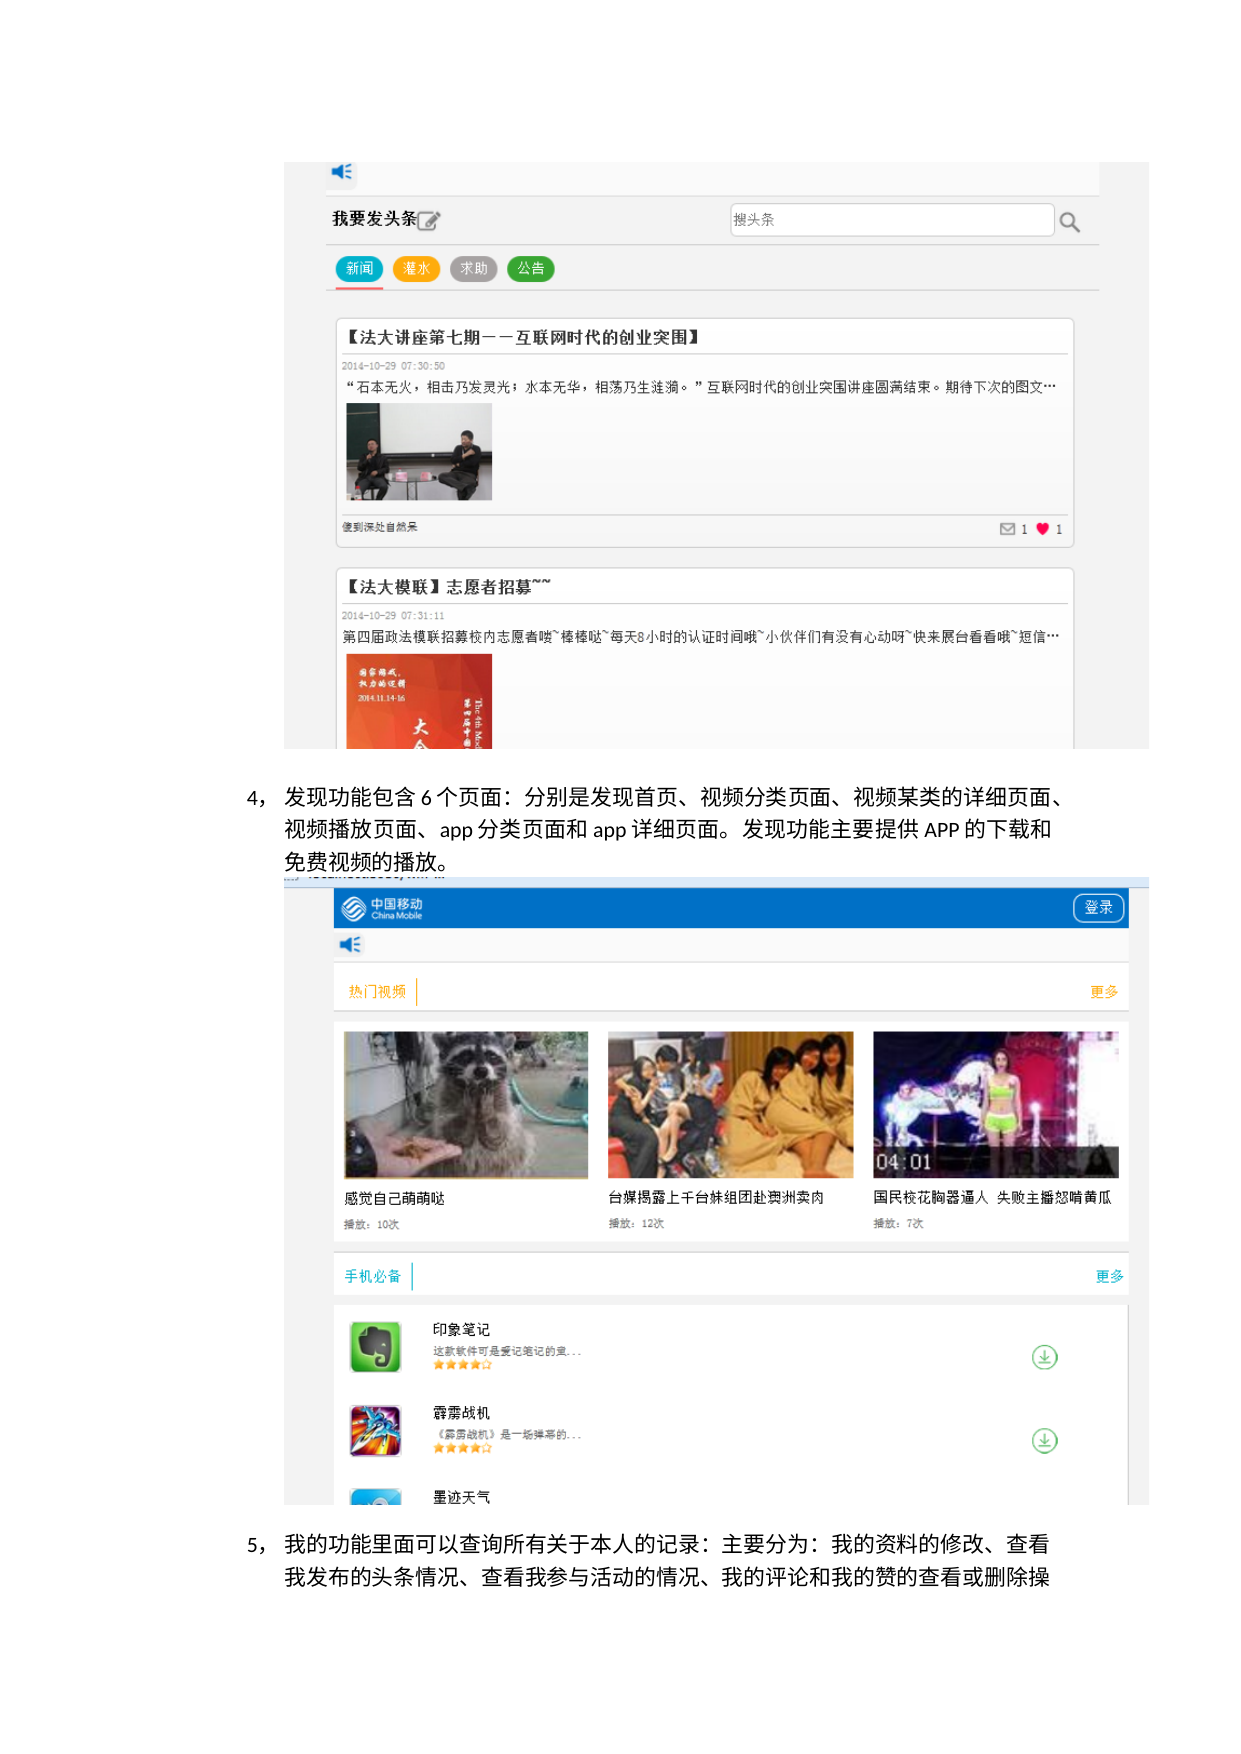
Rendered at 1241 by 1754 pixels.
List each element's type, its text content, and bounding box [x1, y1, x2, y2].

picture [284, 877, 1150, 1505]
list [247, 1527, 1053, 1592]
list 发现功能包含6个页面：分别是发现首页、视频分类页面、视频某类的详细页面、视频播放页面、app分类页面和app详细页面。发现功能主要提供APP的下载和免费视频的播放。 [247, 779, 1053, 877]
picture [284, 162, 1150, 749]
